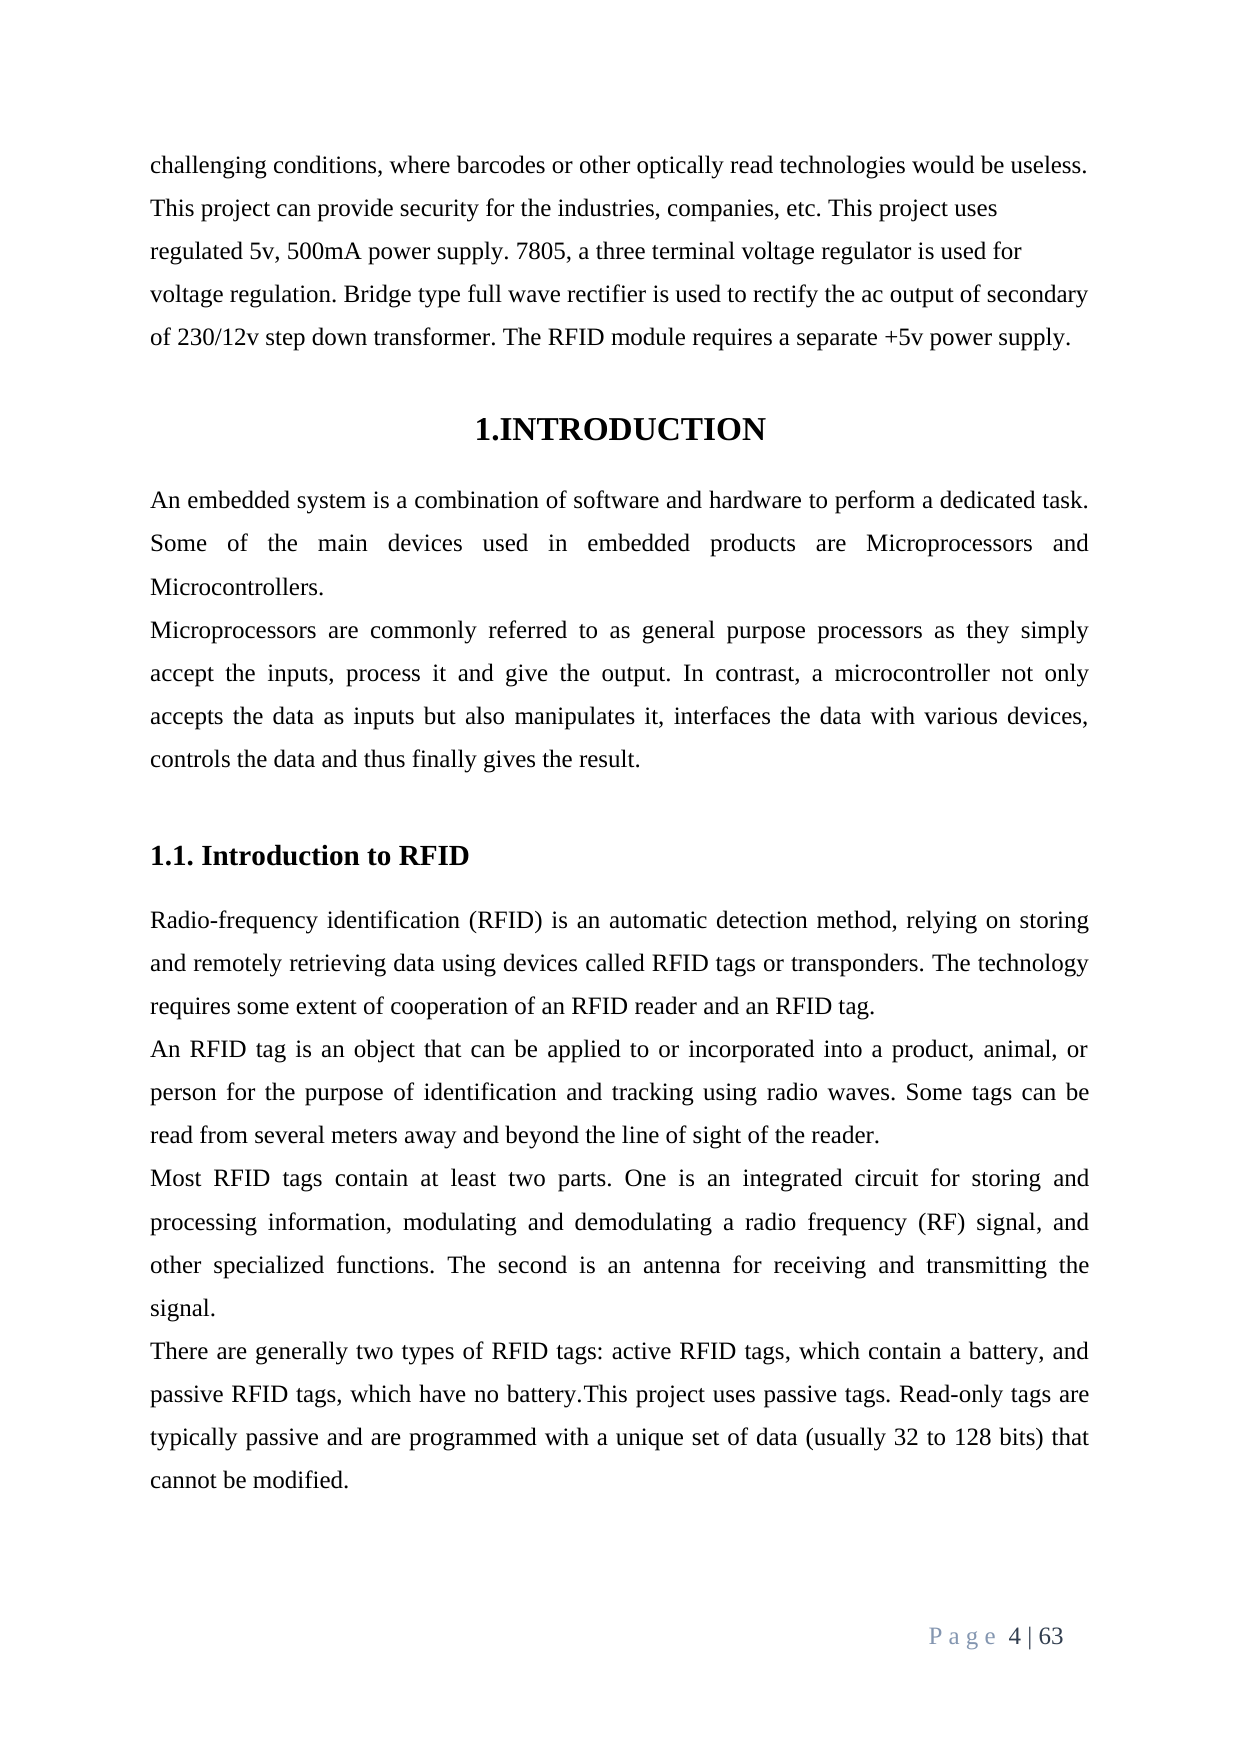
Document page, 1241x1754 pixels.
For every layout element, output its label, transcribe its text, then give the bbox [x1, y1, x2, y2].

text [150, 150, 1090, 351]
text 1.1. Introduction to RFID [150, 838, 1090, 871]
text Most RFID tags contain at least two parts. One is an integrated circuit for storing and processing information, modulating and demodulating a radio frequency (RF) signal, and other specialized functions. The second is an antenna for receiving and transmitting the signal. [150, 1163, 1090, 1322]
text There are generally two types of RFID tags: active RFID tags, which contain a battery, and passive RFID tags, which have no battery.This project uses passive tags. Read-only tags are typically passive and are programmed with a unique set of data (usually 32 to 128 bits) that cannot be modified. [150, 1336, 1090, 1494]
text An RFID tag is an object that can be applied to or incorporated into a product, animal, or person for the purpose of identification and tracking using radio waves. Some tags can be read from several meters away and beyond the line of sight of the reader. [150, 1034, 1090, 1149]
text An embedded system is a combination of software and hardware to perform a dedicated task. Some of the main devices used in embedded products are Microprocessors and Microcontrollers. [150, 485, 1090, 600]
text Radio-frequency identification (RFID) is an automatic detection method, relying on storing and remotely retrieving data using devices called RFID tags or transponders. The technology requires some extent of cooperation of an RFID reader and an RFID tag. [150, 905, 1090, 1020]
text Microprocessors are commonly referred to as general purpose processors as they simply accept the inputs, process it and give the output. In contrast, a microcontroller not only accepts the data as inputs but also manipulates it, interfaces the data with various devices, controls the data and thus finally gives the result. [150, 615, 1090, 773]
text 1.INTRODUCTION [150, 409, 1090, 447]
